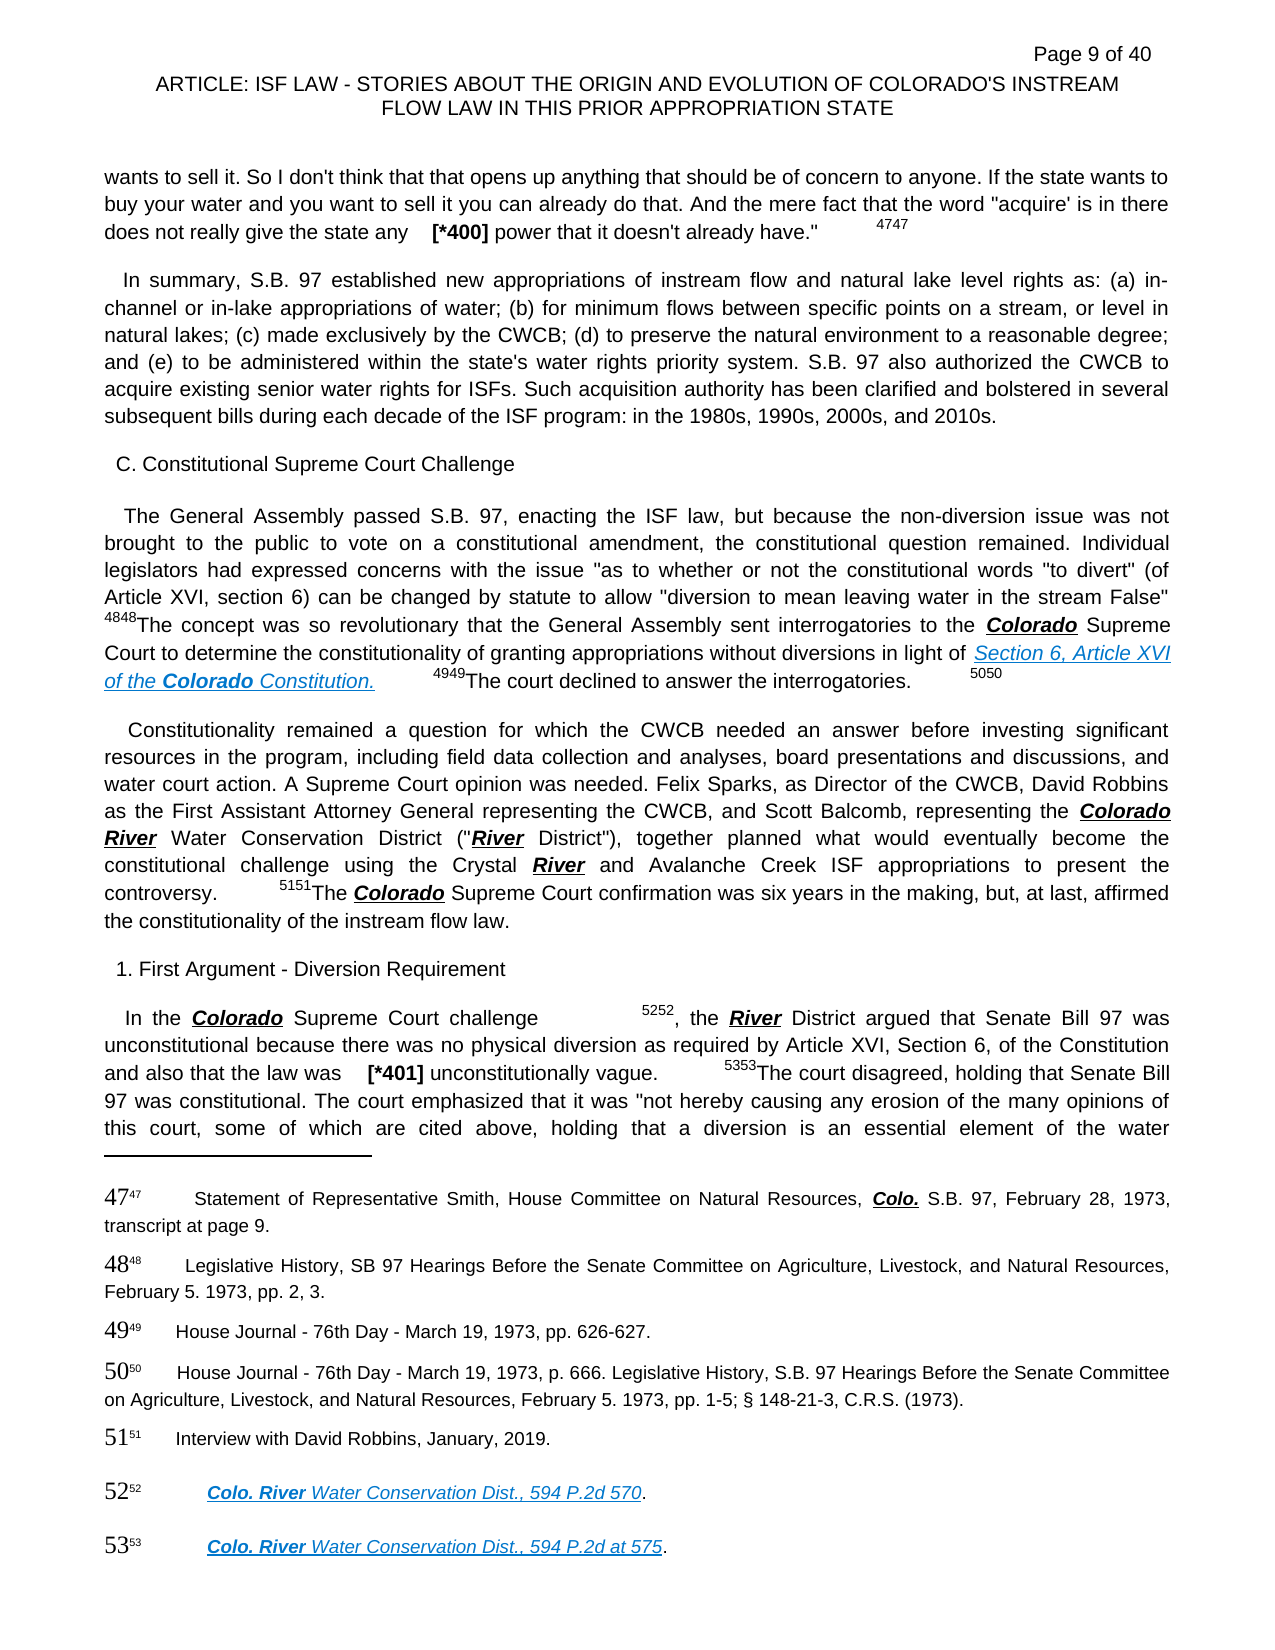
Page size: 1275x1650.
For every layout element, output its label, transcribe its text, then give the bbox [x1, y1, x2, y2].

text In summary, S.B. 97 established new appropriations of instream flow and natural lake level rights as: (a) in-channel or in-lake appropriations of water; (b) for minimum flows between specific points on a stream, or level in natural lakes; (c) made exclusively by the CWCB; (d) to preserve the natural environment to a reasonable degree; and (e) to be administered within the state's water rights priority system. S.B. 97 also authorized the CWCB to acquire existing senior water rights for ISFs. Such acquisition authority has been clarified and bolstered in several subsequent bills during each decade of the ISF program: in the 1980s, 1990s, 2000s, and 2010s. [104, 265, 1171, 428]
text 1. First Argument - Diversion Requirement [104, 953, 1171, 981]
text C. Constitutional Supreme Court Challenge [104, 448, 1171, 476]
text Constitutionality remained a question for which the CWCB needed an answer before investing significant resources in the program, including field data collection and analyses, board presentations and discussions, and water court action. A Supreme Court opinion was needed. Felix Sparks, as Director of the CWCB, David Robbins as the First Assistant Attorney General representing the CWCB, and Scott Balcomb, representing the Colorado River Water Conservation District ("River District"), together planned what would eventually become the constitutional challenge using the Crystal River and Avalanche Creek ISF appropriations to present the controversy. 51The Colorado Supreme Court confirmation was six years in the making, but, at last, affirmed the constitutionality of the instream flow law. [104, 714, 1171, 933]
text In the Colorado Supreme Court challenge 52, the River District argued that Senate Bill 97 was unconstitutional because there was no physical diversion as required by Article XVI, Section 6, of the Constitution and also that the law was [*401] unconstitutionally vague. 53The court disagreed, holding that Senate Bill 97 was constitutional. The court emphasized that it was "not hereby causing any erosion of the many opinions of this court, some of which are cited above, holding that a diversion is an essential element of the water appropriations involved in those cases. The many cases are distinguishable." 54Consequently, while the Colorado Water Conservation Board could appropriate instream flows, other appropriators were still subject to the long-standing diversion requirement. 55 [104, 1001, 1171, 1140]
text The General Assembly passed S.B. 97, enacting the ISF law, but because the non-diversion issue was not brought to the public to vote on a constitutional amendment, the constitutional question remained. Individual legislators had expressed concerns with the issue "as to whether or not the constitutional words "to divert" (of Article XVI, section 6) can be changed by statute to allow "diversion to mean leaving water in the stream False" 48The concept was so revolutionary that the General Assembly sent interrogatories to the Colorado Supreme Court to determine the constitutionality of granting appropriations without diversions in light of Section 6, Article XVI of the Colorado Constitution. 49The court declined to answer the interrogatories. 50 [104, 501, 1171, 693]
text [104, 161, 1171, 244]
